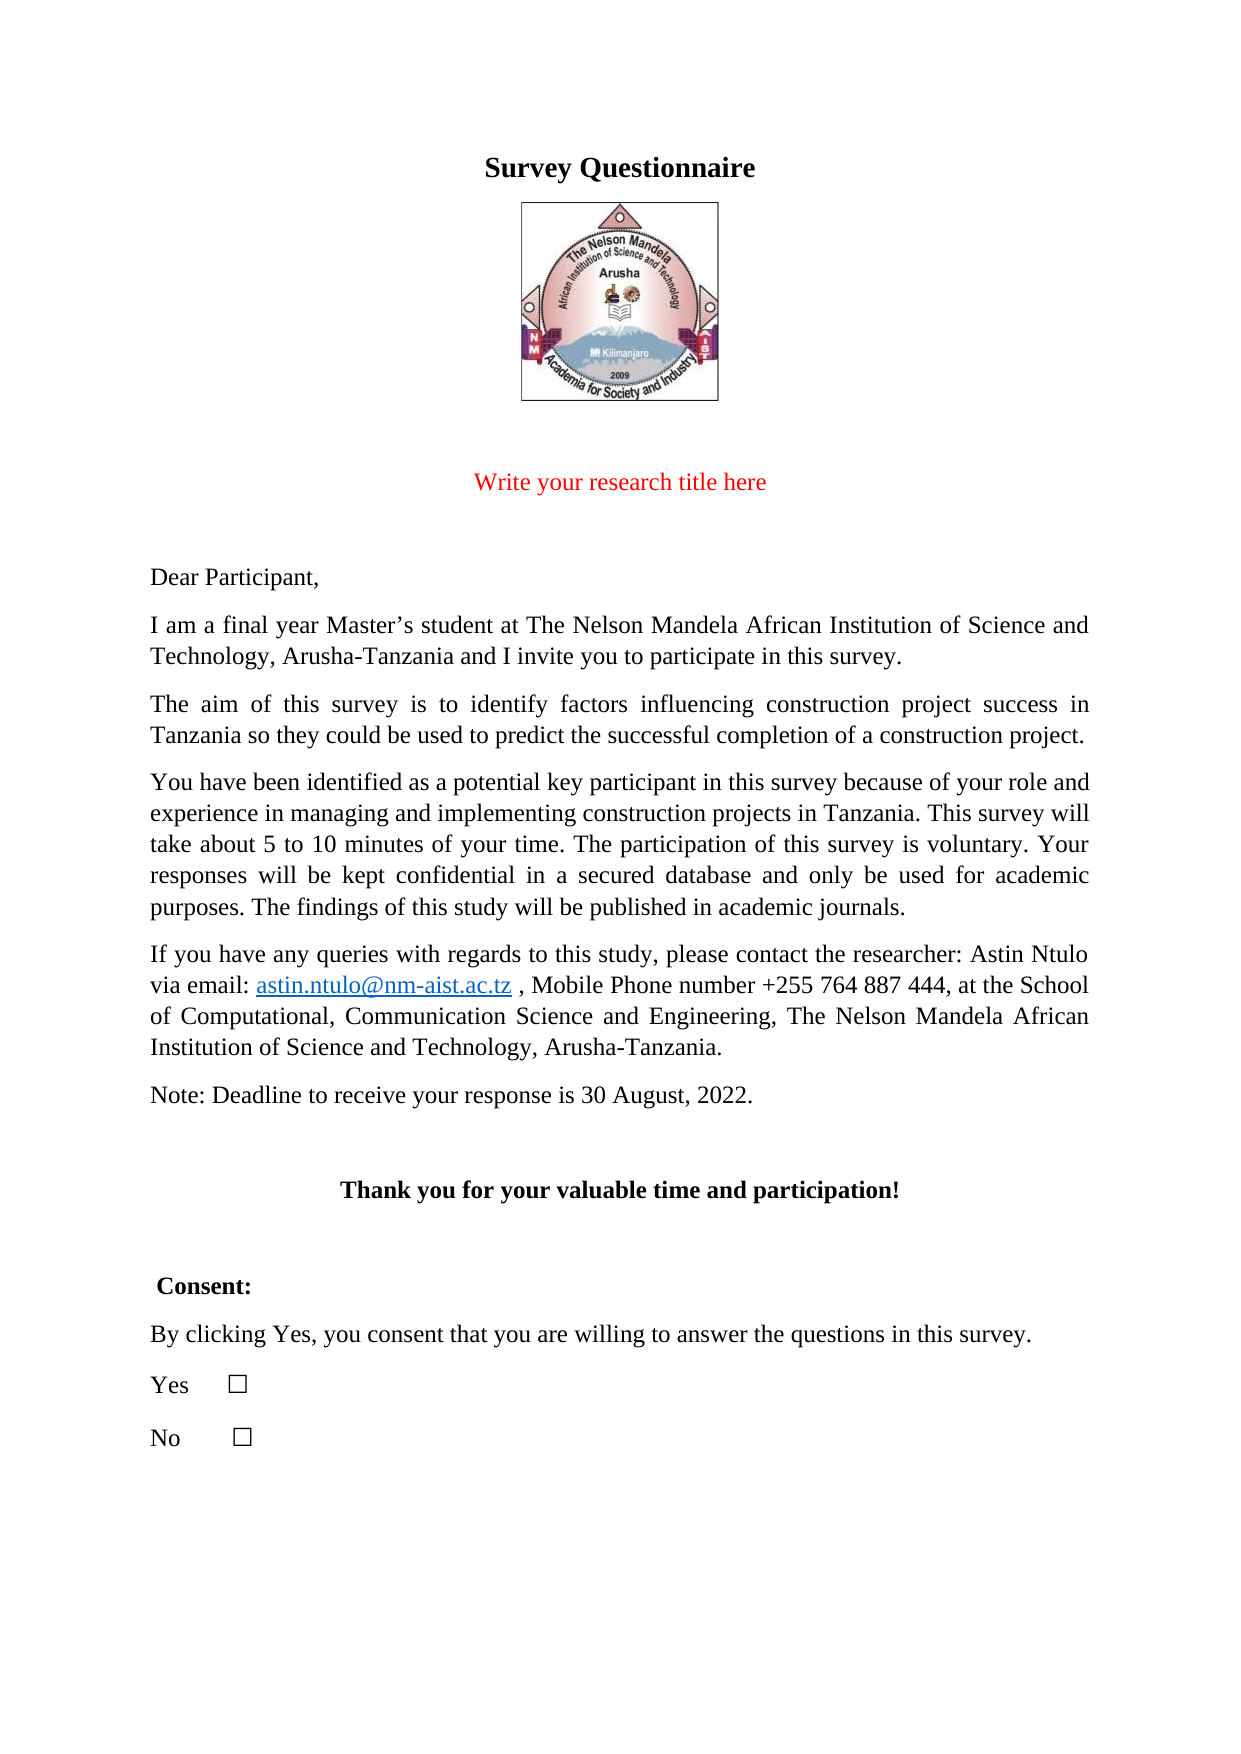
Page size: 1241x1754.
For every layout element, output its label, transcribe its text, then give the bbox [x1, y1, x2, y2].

text The aim of this survey is to identify factors influencing construction project success in Tanzania so they could be used to predict the successful completion of a construction project. [150, 689, 1090, 748]
text Consent: [150, 1271, 1090, 1300]
text By clicking Yes, you consent that you are willing to answer the questions in this survey. [150, 1319, 1090, 1347]
text Dear Participant, [150, 562, 1090, 591]
text If you have any queries with regards to this study, please contact the researcher: Astin Ntulo via email: astin.ntulo@nm-aist.ac.tz , Mobile Phone number +255 764 887 444, at the School of Computational, Communication Science and Engineering, The Nelson Mandela African Institution of Science and Technology, Arusha-Tanzania. [150, 939, 1090, 1061]
picture [521, 202, 719, 401]
text You have been identified as a potential key participant in this survey because of your role and experience in managing and implementing construction projects in Tanzania. This survey will take about 5 to 10 minutes of your time. The participation of this survey is voluntary. Your responses will be kept confidential in a secured database and only be used for academic purposes. The findings of this study will be published in academic journals. [150, 767, 1090, 920]
text I am a final year Master’s student at The Nelson Mandela African Institution of Science and Technology, Arusha-Tanzania and I invite you to participate in this survey. [150, 610, 1090, 670]
text Yes [150, 1366, 1090, 1401]
text No [150, 1420, 1090, 1454]
text Survey Questionnaire [150, 150, 1090, 183]
text Write your research title here [150, 467, 1090, 496]
text Note: Deadline to receive your response is 30 August, 2022. [150, 1080, 1090, 1109]
text Thank you for your valuable time and participation! [150, 1176, 1090, 1204]
